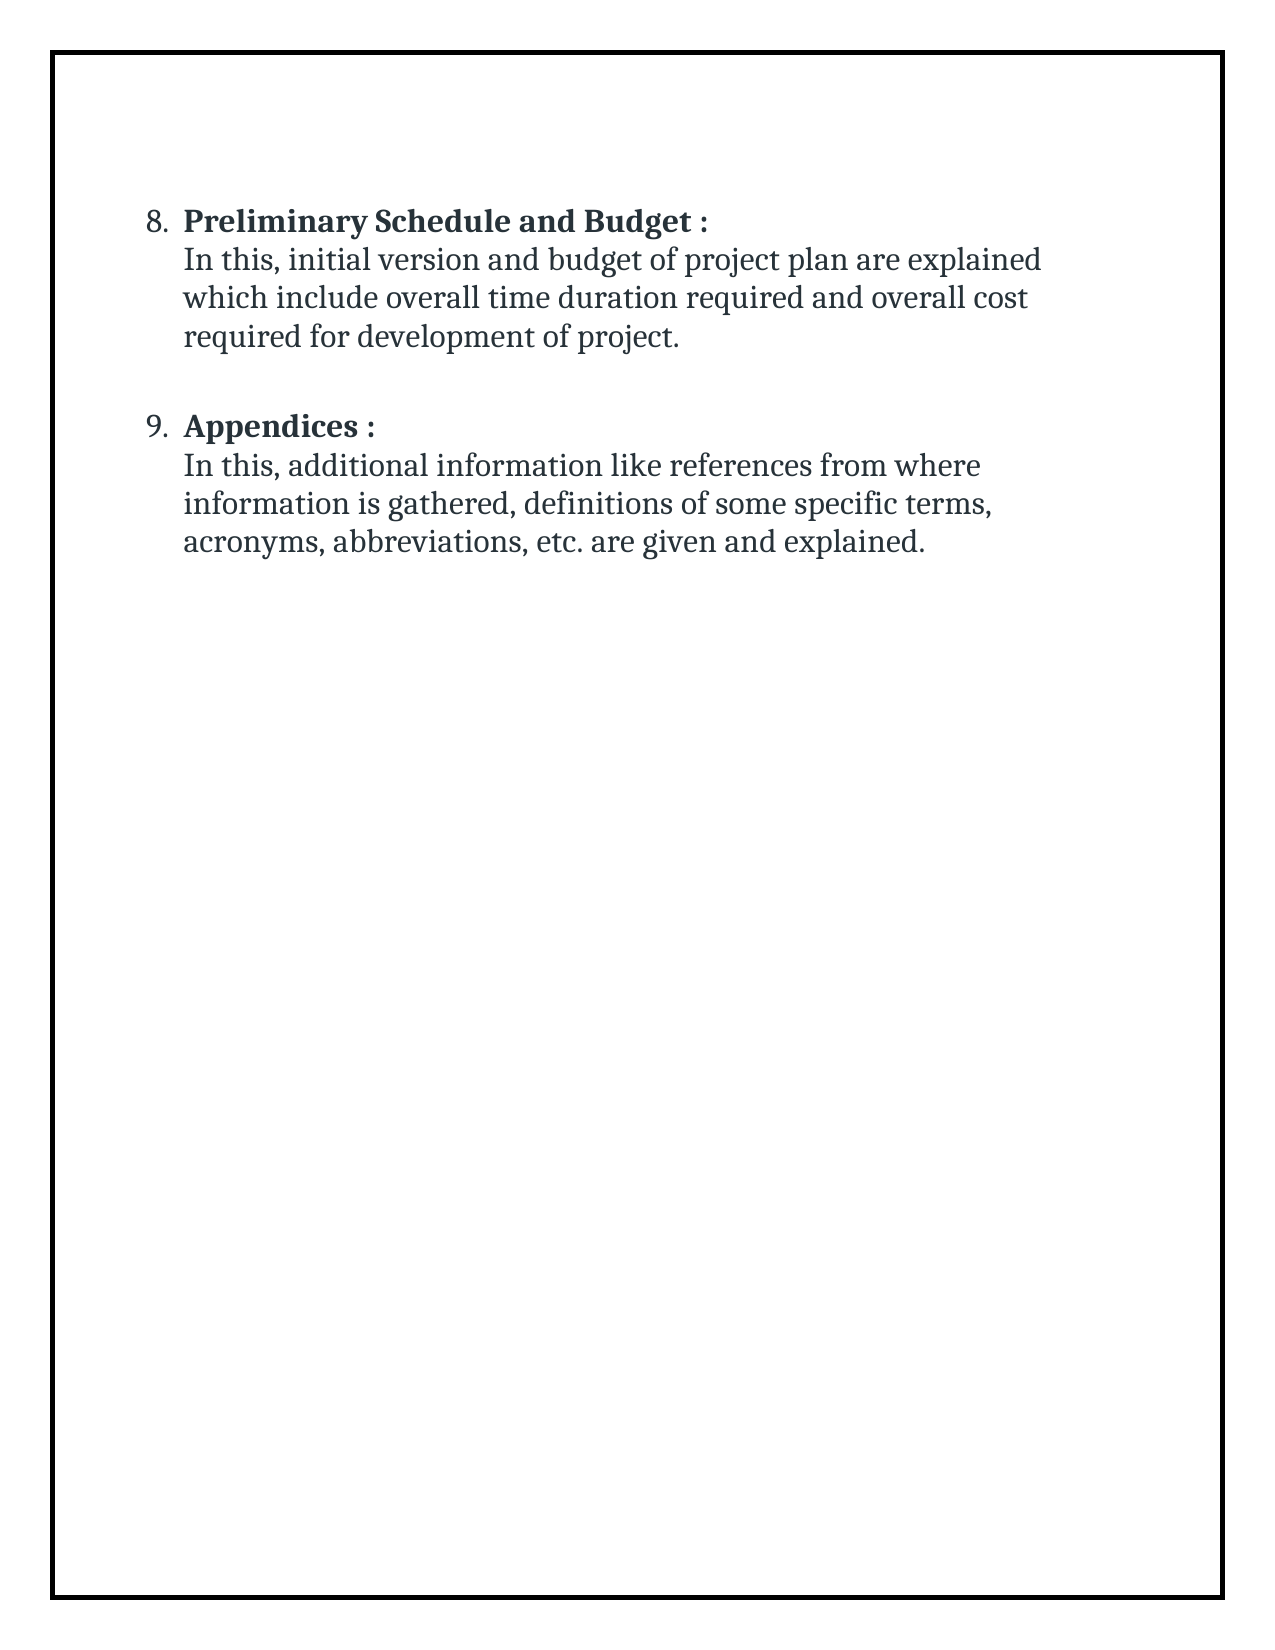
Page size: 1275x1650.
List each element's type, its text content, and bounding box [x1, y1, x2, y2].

list Preliminary Schedule and Budget : In this, initial version and budget of project plan are explained which include overall time duration required and overall cost required for development of project. [146, 202, 1125, 356]
list Appendices : In this, additional information like references from where information is gathered, definitions of some specific terms, acronyms, abbreviations, etc. are given and explained. [146, 408, 1125, 561]
